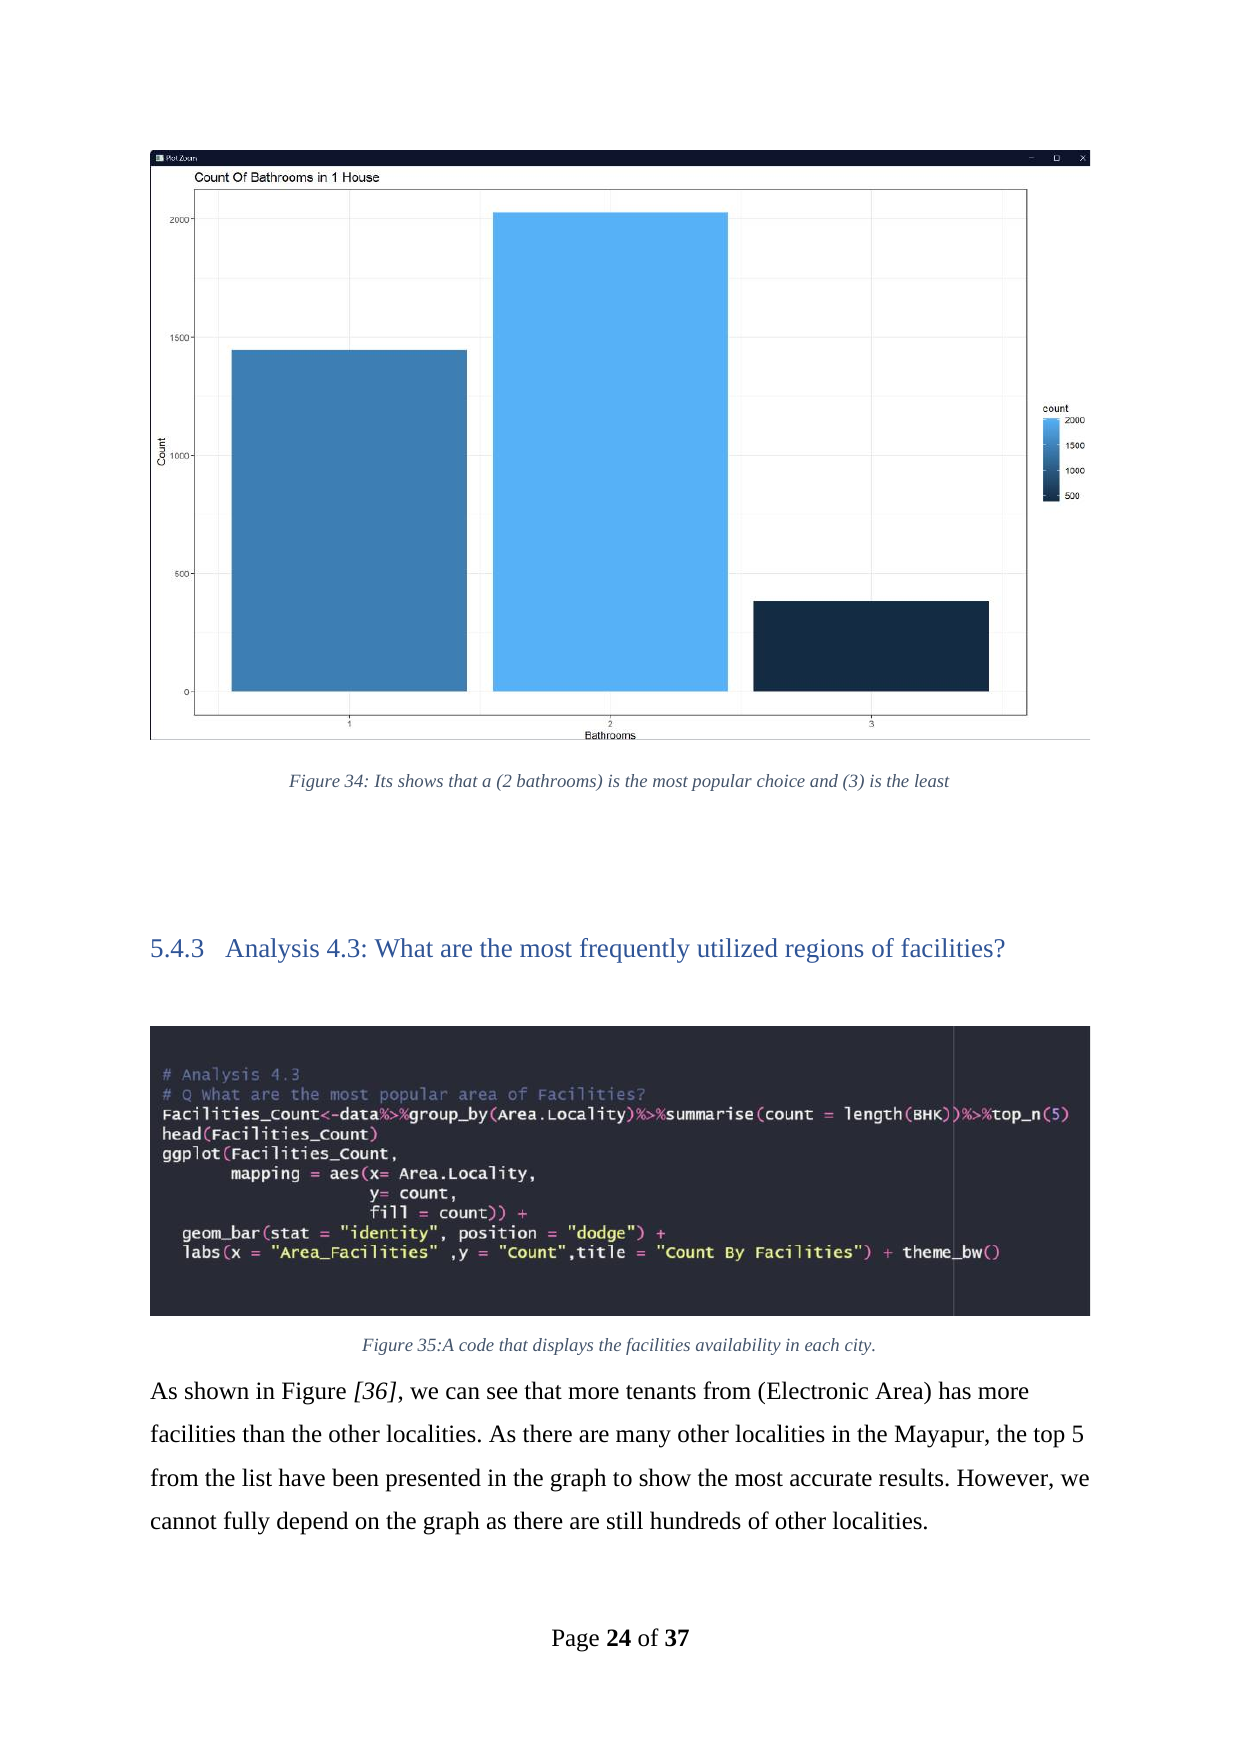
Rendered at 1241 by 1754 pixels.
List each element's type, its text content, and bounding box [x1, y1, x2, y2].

text Figure 34: Its shows that a (2 bathrooms) is the most popular choice and (3) is the least [150, 770, 1090, 792]
picture [150, 1026, 1091, 1316]
text Figure 35:A code that displays the facilities availability in each city. [150, 1334, 1090, 1356]
text As shown in Figure [36], we can see that more tenants from (Electronic Area) has more facilities than the other localities. As there are many other localities in the Mayapur, the top 5 from the list have been presented in the graph to show the most accurate results. However, we cannot fully depend on the graph as there are still hundreds of other localities. [150, 1376, 1090, 1534]
picture [150, 150, 1091, 740]
text Analysis 4.3: What are the most frequently utilized regions of facilities? [150, 932, 1090, 963]
